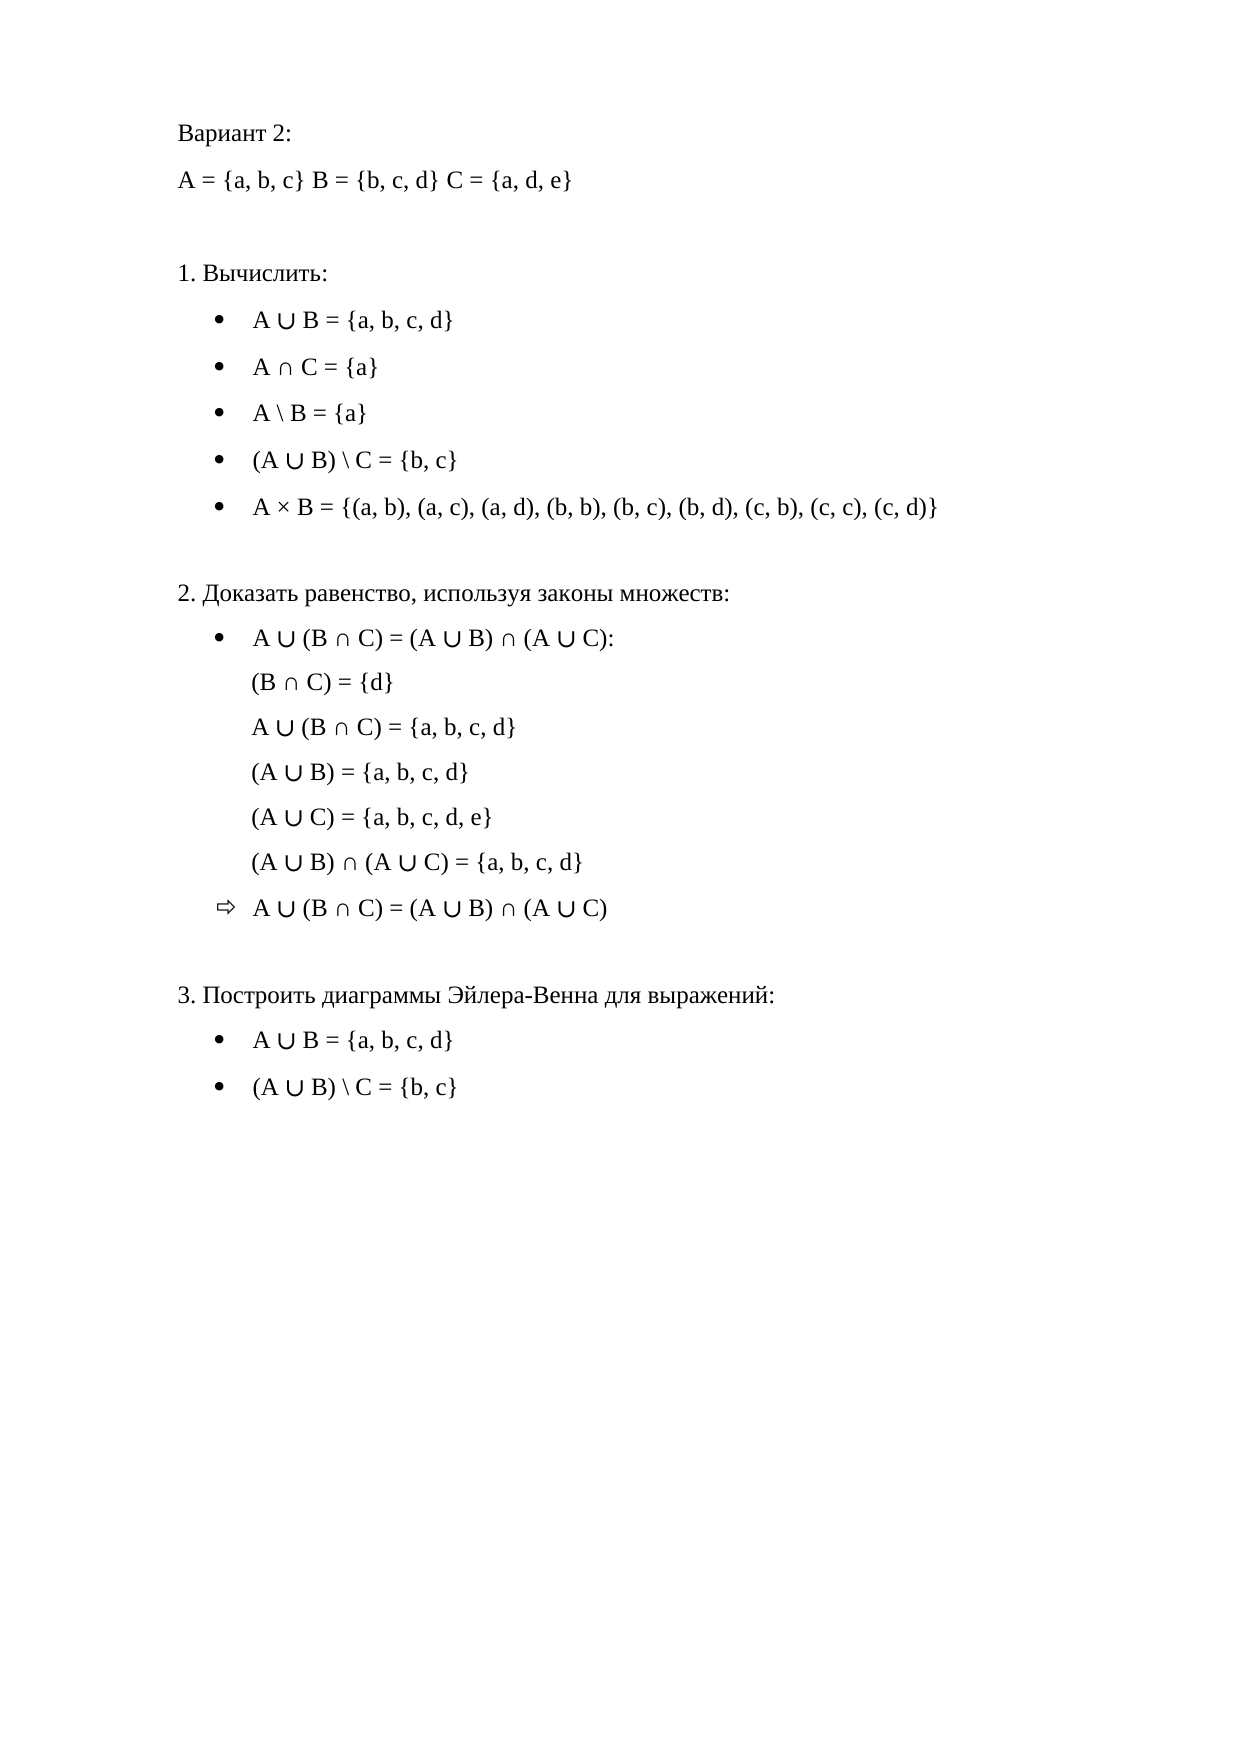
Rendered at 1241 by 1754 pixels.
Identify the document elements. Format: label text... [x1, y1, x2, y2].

text 1. Вычислить: [177, 258, 1152, 287]
list A \ B = {a} [215, 398, 1152, 427]
list A ∩ C = {a} [215, 352, 1152, 381]
list (A ∪ B) \ C = {b, c} [215, 1071, 1152, 1101]
text A = {a, b, c} B = {b, c, d} C = {a, d, e} [177, 165, 1152, 194]
list A ∪ (B ∩ C) = (A ∪ B) ∩ (A ∪ C) [215, 891, 1152, 922]
text (A ∪ B) ∩ (A ∪ C) = {a, b, c, d} [251, 846, 1152, 876]
text (A ∪ C) = {a, b, c, d, e} [251, 801, 1152, 831]
text (B ∩ C) = {d} [251, 667, 1152, 696]
list A ∪ B = {a, b, c, d} [215, 304, 1152, 334]
text A ∪ (B ∩ C) = {a, b, c, d} [251, 710, 1152, 740]
list (A ∪ B) \ C = {b, c} [215, 444, 1152, 474]
list A × B = {(a, b), (a, c), (a, d), (b, b), (b, c), (b, d), (c, b), (c, c), (c, d)} [215, 492, 1152, 521]
list A ∪ B = {a, b, c, d} [215, 1024, 1152, 1054]
text (A ∪ B) = {a, b, c, d} [251, 755, 1152, 786]
text 3. Построить диаграммы Эйлера-Венна для выражений: [177, 980, 1152, 1008]
text Вариант 2: [177, 118, 1152, 147]
text 2. Доказать равенство, используя законы множеств: [177, 578, 1152, 607]
list A ∪ (B ∩ C) = (A ∪ B) ∩ (A ∪ C): [215, 622, 1152, 652]
